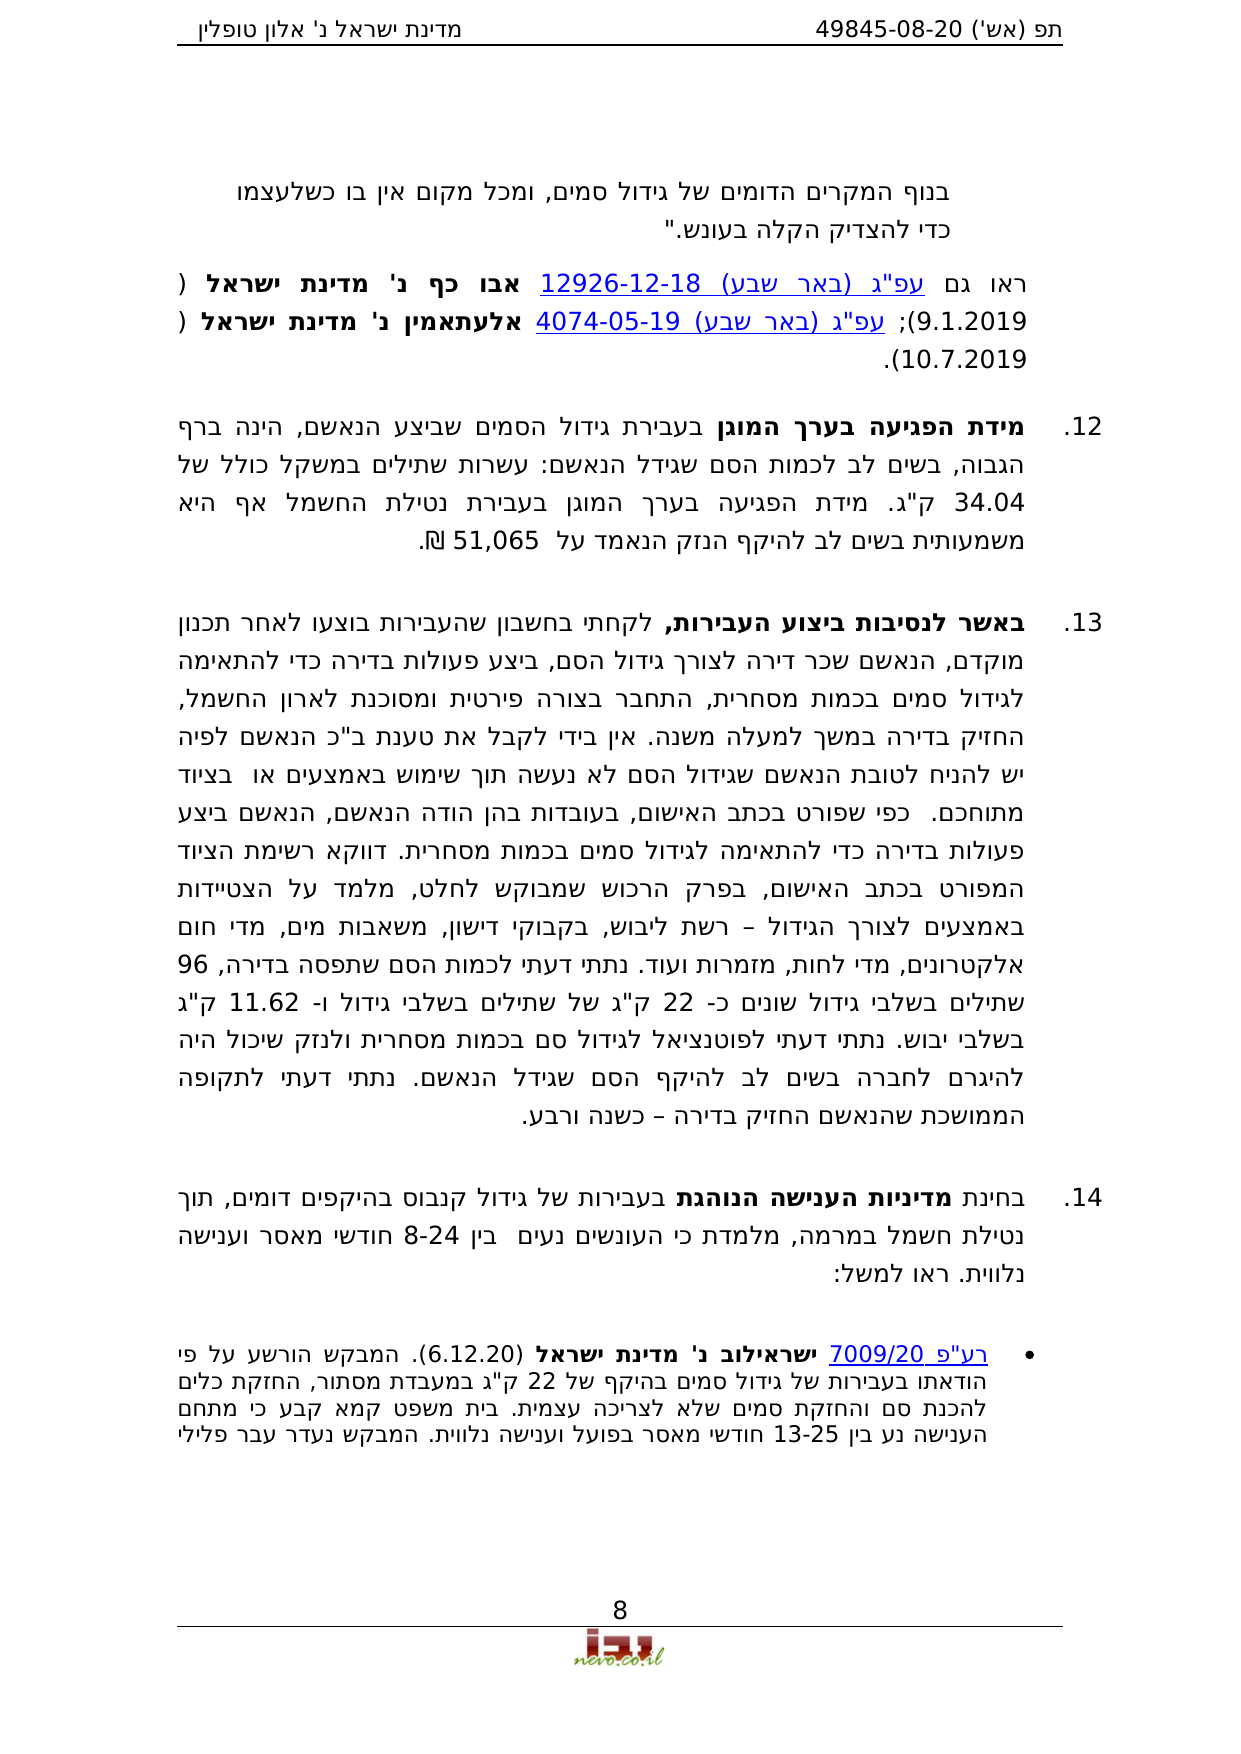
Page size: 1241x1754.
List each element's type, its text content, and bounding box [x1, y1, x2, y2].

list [177, 1342, 1026, 1448]
picture [574, 1628, 666, 1667]
text ראו גם עפ"ג (באר שבע) 12926-12-18 אבו כף נ' מדינת ישראל (9.1.2019); עפ"ג (באר שבע) 4074-05-19 אלעתאמין נ' מדינת ישראל (10.7.2019). [177, 270, 1028, 375]
list בחינת מדיניות הענישה הנוהגת בעבירות של גידול קנבוס בהיקפים דומים, תוך נטילת חשמל במרמה, מלמדת כי העונשים נעים בין 8-24 חודשי מאסר וענישה נלווית. ראו למשל: [177, 1184, 1063, 1289]
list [236, 177, 951, 244]
list מידת הפגיעה בערך המוגן בעבירת גידול הסמים שביצע הנאשם, הינה ברף הגבוה, בשים לב לכמות הסם שגידל הנאשם: עשרות שתילים במשקל כולל של 34.04 ק"ג. מידת הפגיעה בערך המוגן בעבירת נטילת החשמל אף היא משמעותית בשים לב להיקף הנזק הנאמד על 51,065 ₪. [177, 413, 1063, 556]
list באשר לנסיבות ביצוע העבירות, לקחתי בחשבון שהעבירות בוצעו לאחר תכנון מוקדם, הנאשם שכר דירה לצורך גידול הסם, ביצע פעולות בדירה כדי להתאימה לגידול סמים בכמות מסחרית, התחבר בצורה פירטית ומסוכנת לארון החשמל, החזיק בדירה במשך למעלה משנה. אין בידי לקבל את טענת ב"כ הנאשם לפיה יש להניח לטובת הנאשם שגידול הסם לא נעשה תוך שימוש באמצעים או בציוד מתוחכם. כפי שפורט בכתב האישום, בעובדות בהן הודה הנאשם, הנאשם ביצע פעולות בדירה כדי להתאימה לגידול סמים בכמות מסחרית. דווקא רשימת הציוד המפורט בכתב האישום, בפרק הרכוש שמבוקש לחלט, מלמד על הצטיידות באמצעים לצורך הגידול – רשת ליבוש, בקבוקי דישון, משאבות מים, מדי חום אלקטרונים, מדי לחות, מזמרות ועוד. נתתי דעתי לכמות הסם שתפסה בדירה, 96 שתילים בשלבי גידול שונים כ- 22 ק"ג של שתילים בשלבי גידול ו- 11.62 ק"ג בשלבי יבוש. נתתי דעתי לפוטנציאל לגידול סם בכמות מסחרית ולנזק שיכול היה להיגרם לחברה בשים לב להיקף הסם שגידל הנאשם. נתתי דעתי לתקופה הממושכת שהנאשם החזיק בדירה – כשנה ורבע. [177, 608, 1063, 1131]
